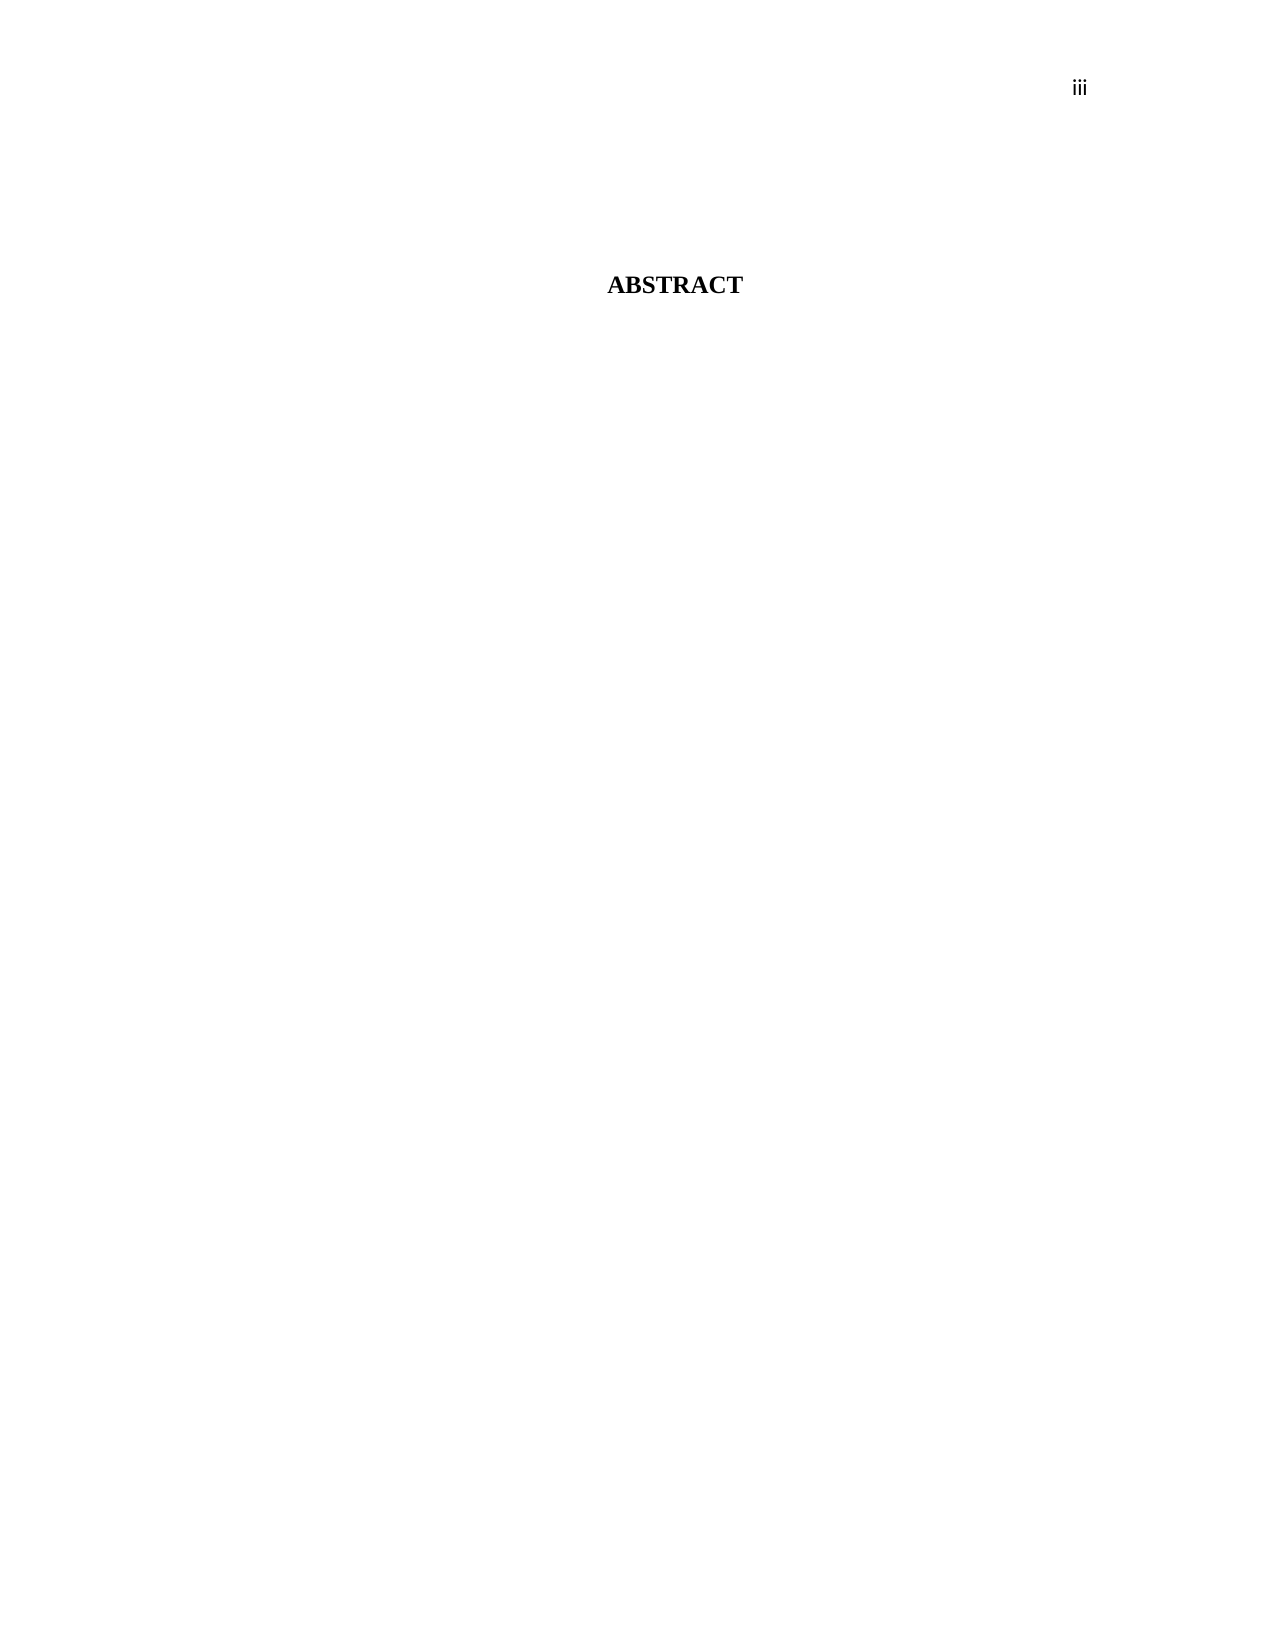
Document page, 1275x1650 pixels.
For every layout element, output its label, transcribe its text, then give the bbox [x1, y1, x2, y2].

text ABSTRACT [262, 270, 1087, 299]
